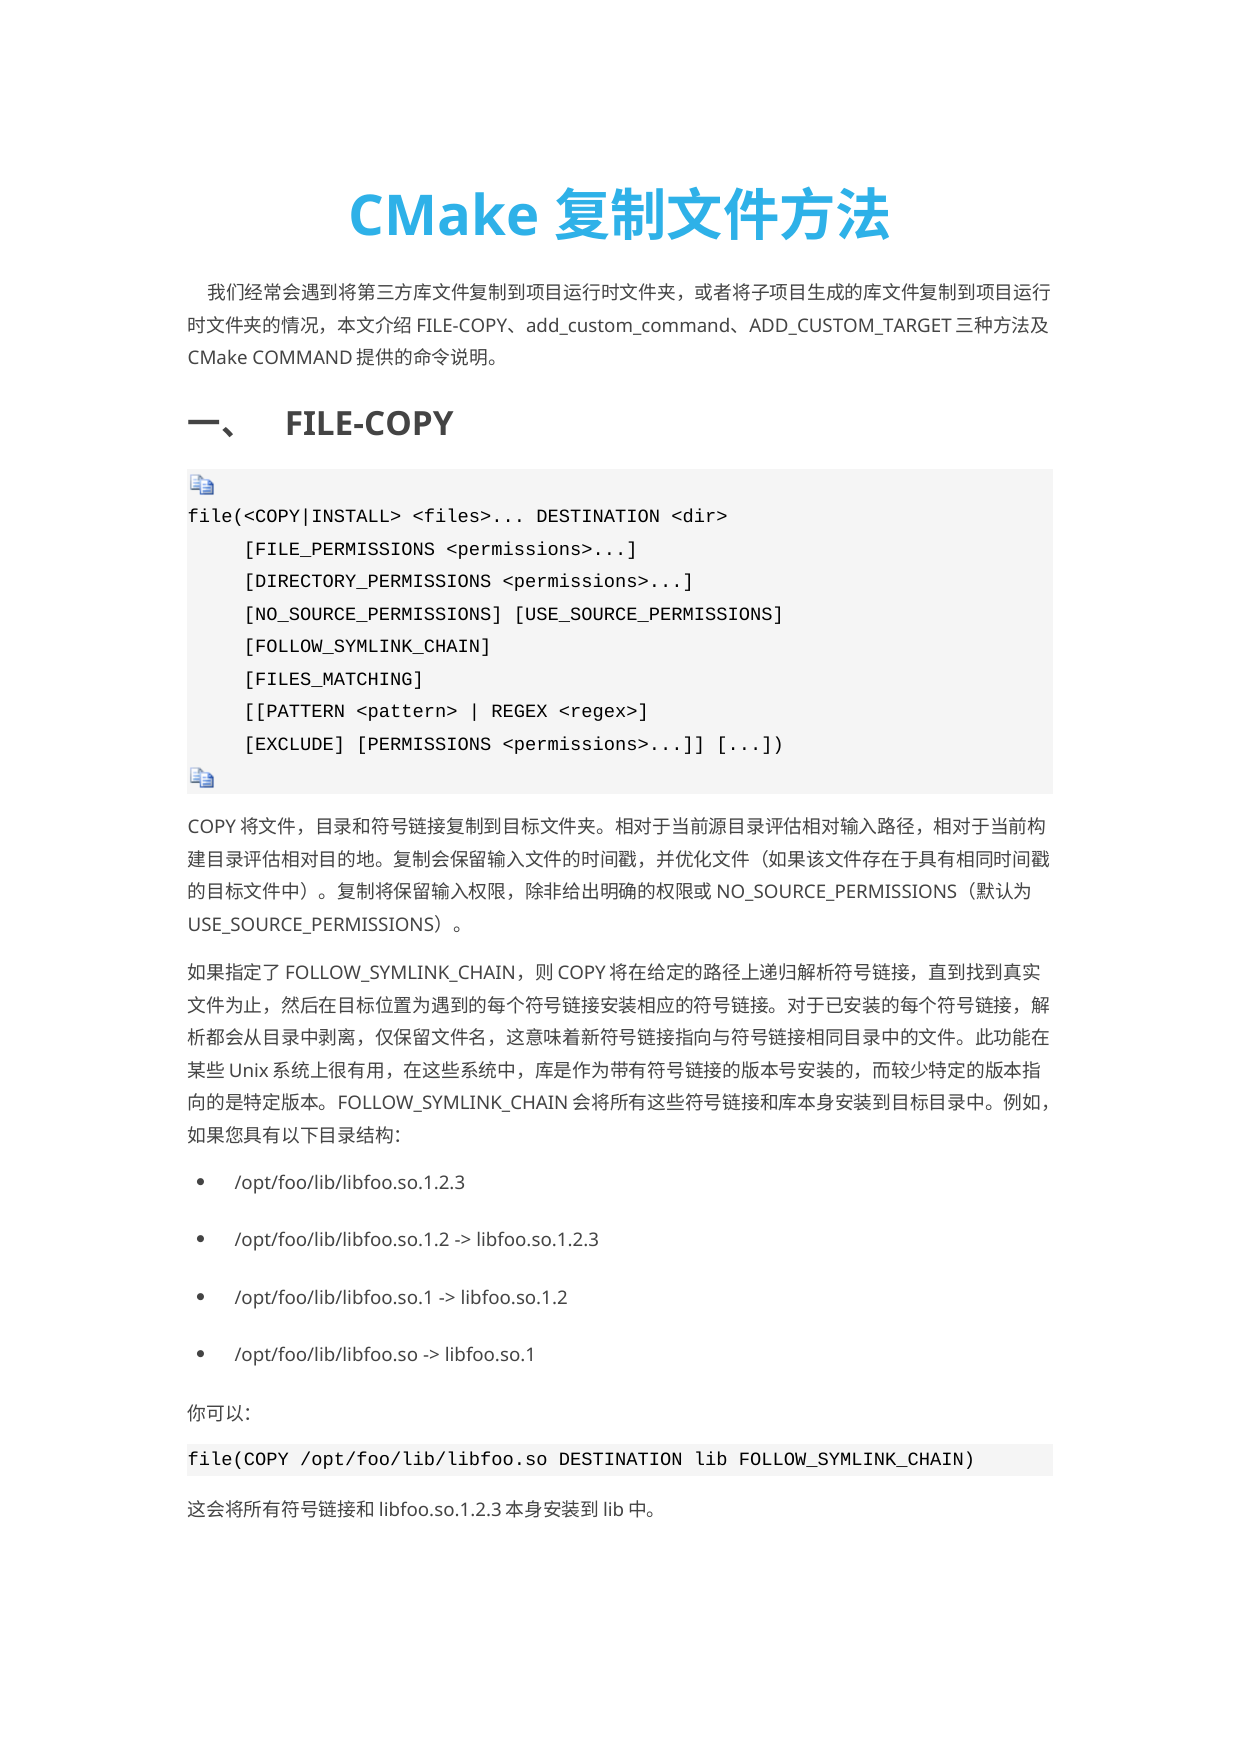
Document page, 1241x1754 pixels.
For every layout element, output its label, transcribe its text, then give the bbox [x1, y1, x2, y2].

text 这会将所有符号链接和libfoo.so.1.2.3本身安装到lib中。 [187, 1492, 1053, 1524]
list /opt/foo/lib/libfoo.so.1.2 -> libfoo.so.1.2.3 [197, 1223, 1053, 1256]
text [FOLLOW_SYMLINK_CHAIN] [187, 631, 1053, 664]
list /opt/foo/lib/libfoo.so.1 -> libfoo.so.1.2 [197, 1281, 1053, 1313]
text [[PATTERN <pattern> | REGEX <regex>] [187, 696, 1053, 729]
text [FILE_PERMISSIONS <permissions>...] [187, 534, 1053, 566]
text 一、 FILE-COPY [187, 388, 1053, 453]
list /opt/foo/lib/libfoo.so -> libfoo.so.1 [197, 1338, 1053, 1371]
picture [187, 761, 219, 793]
text 你可以： [187, 1396, 1053, 1428]
text 如果指定了FOLLOW_SYMLINK_CHAIN，则COPY将在给定的路径上递归解析符号链接，直到找到真实文件为止，然后在目标位置为遇到的每个符号链接安装相应的符号链接。对于已安装的每个符号链接，解析都会从目录中剥离，仅保留文件名，这意味着新符号链接指向与符号链接相同目录中的文件。此功能在某些Unix系统上很有用，在这些系统中，库是作为带有符号链接的版本号安装的，而较少特定的版本指向的是特定版本。FOLLOW_SYMLINK_CHAIN会将所有这些符号链接和库本身安装到目标目录中。例如，如果您具有以下目录结构： [187, 955, 1053, 1150]
text 我们经常会遇到将第三方库文件复制到项目运行时文件夹，或者将子项目生成的库文件复制到项目运行时文件夹的情况，本文介绍FILE-COPY、add_custom_command、ADD_CUSTOM_TARGET三种方法及CMake COMMAND提供的命令说明。 [187, 275, 1053, 373]
list /opt/foo/lib/libfoo.so.1.2.3 [197, 1166, 1053, 1198]
text [EXCLUDE] [PERMISSIONS <permissions>...]] [...]) [187, 729, 1053, 761]
picture [187, 468, 219, 500]
text [NO_SOURCE_PERMISSIONS] [USE_SOURCE_PERMISSIONS] [187, 599, 1053, 631]
text COPY将文件，目录和符号链接复制到目标文件夹。相对于当前源目录评估相对输入路径，相对于当前构建目录评估相对目的地。复制会保留输入文件的时间戳，并优化文件（如果该文件存在于具有相同时间戳的目标文件中）。复制将保留输入权限，除非给出明确的权限或NO_SOURCE_PERMISSIONS（默认为USE_SOURCE_PERMISSIONS）。 [187, 809, 1053, 939]
text file(COPY /opt/foo/lib/libfoo.so DESTINATION lib FOLLOW_SYMLINK_CHAIN) [187, 1444, 1053, 1476]
text file(<COPY|INSTALL> <files>... DESTINATION <dir> [187, 501, 1053, 534]
text [DIRECTORY_PERMISSIONS <permissions>...] [187, 566, 1053, 599]
text [FILES_MATCHING] [187, 664, 1053, 696]
text CMake 复制文件方法 [187, 162, 1053, 259]
